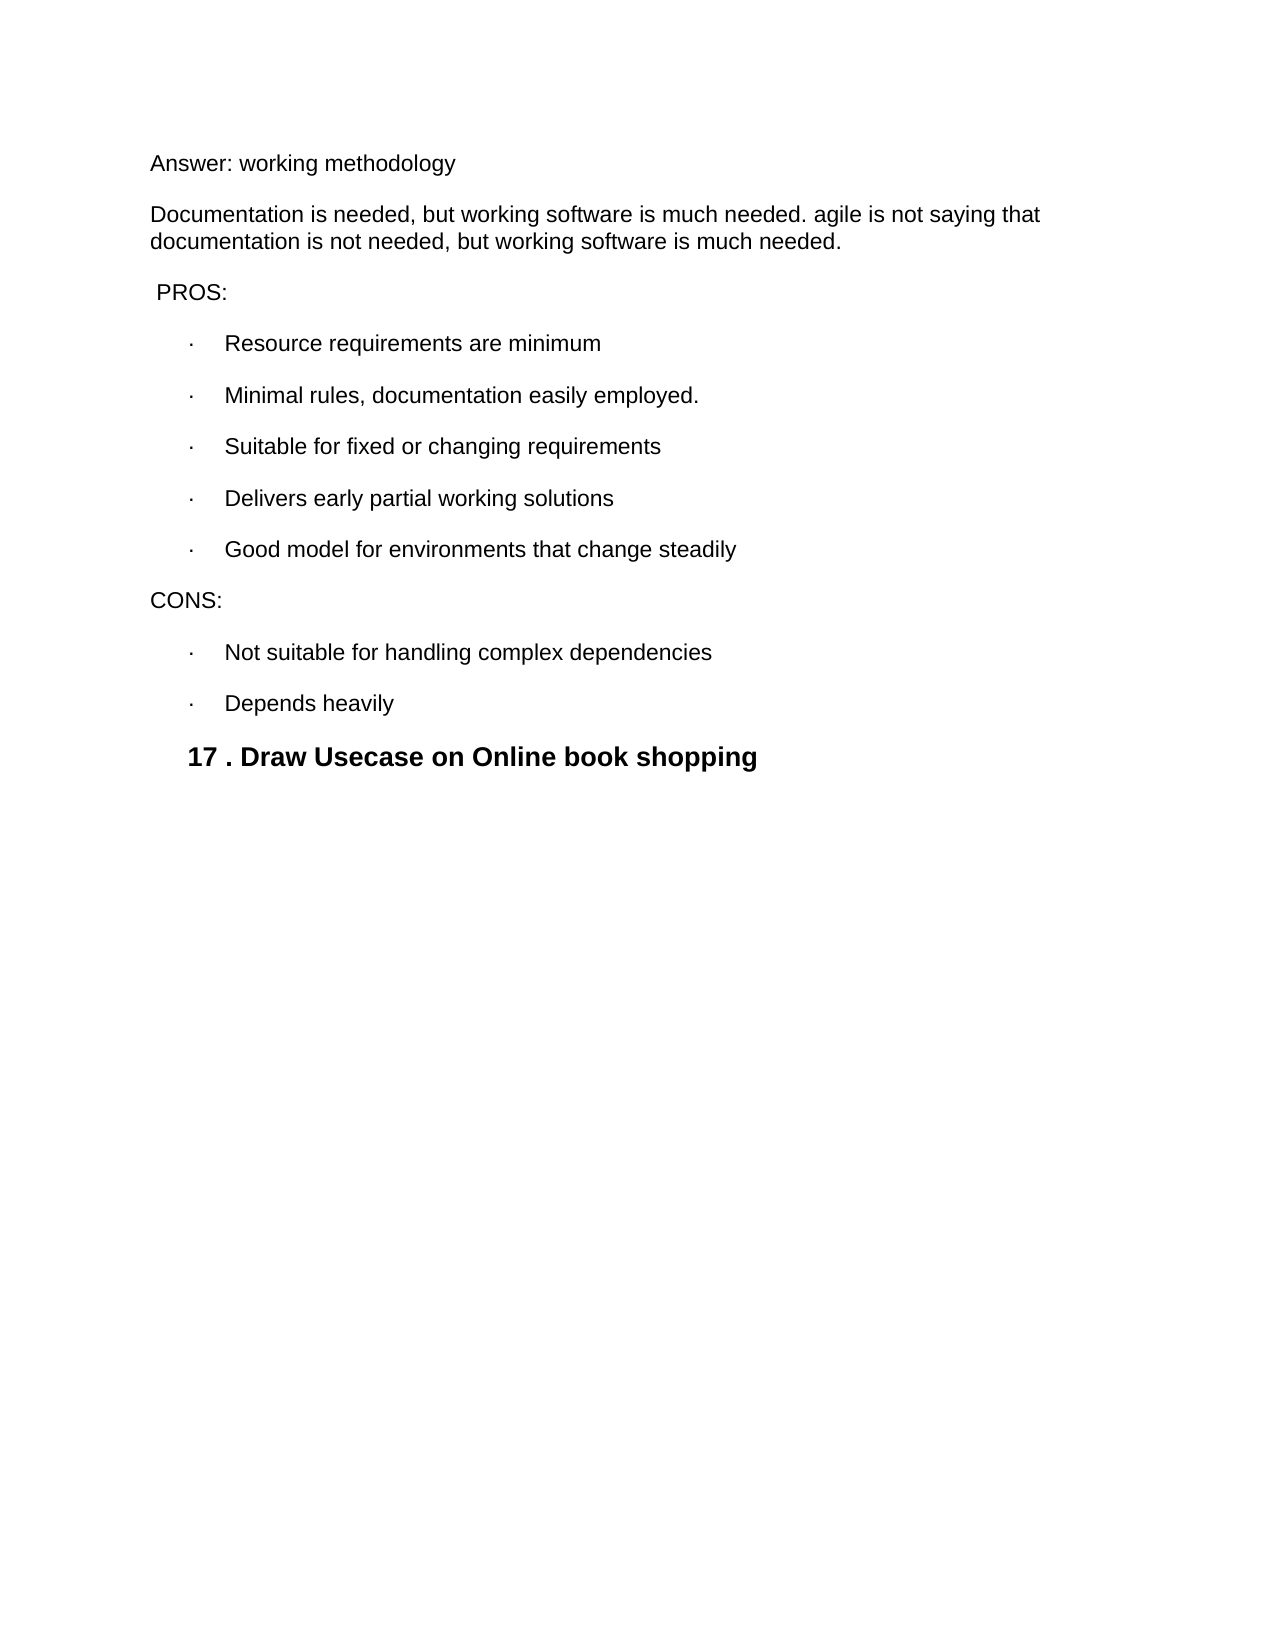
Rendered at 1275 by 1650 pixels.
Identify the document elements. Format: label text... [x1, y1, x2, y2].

text · Delivers early partial working solutions [187, 484, 1125, 511]
text 17 . Draw Usecase on Online book shopping [187, 741, 1125, 772]
text · Resource requirements are minimum [187, 330, 1125, 357]
text · Suitable for fixed or changing requirements [187, 433, 1125, 459]
text · Minimal rules, documentation easily employed. [187, 382, 1125, 408]
text PROS: [150, 279, 1125, 305]
text · Good model for environments that change steadily [187, 536, 1125, 562]
text · Depends heavily [187, 690, 1125, 716]
text · Not suitable for handling complex dependencies [187, 638, 1125, 665]
text Answer: working methodology [150, 150, 1125, 176]
text CONS: [150, 587, 1125, 613]
text Documentation is needed, but working software is much needed. agile is not saying that documentation is not needed, but working software is much needed. [150, 201, 1125, 254]
